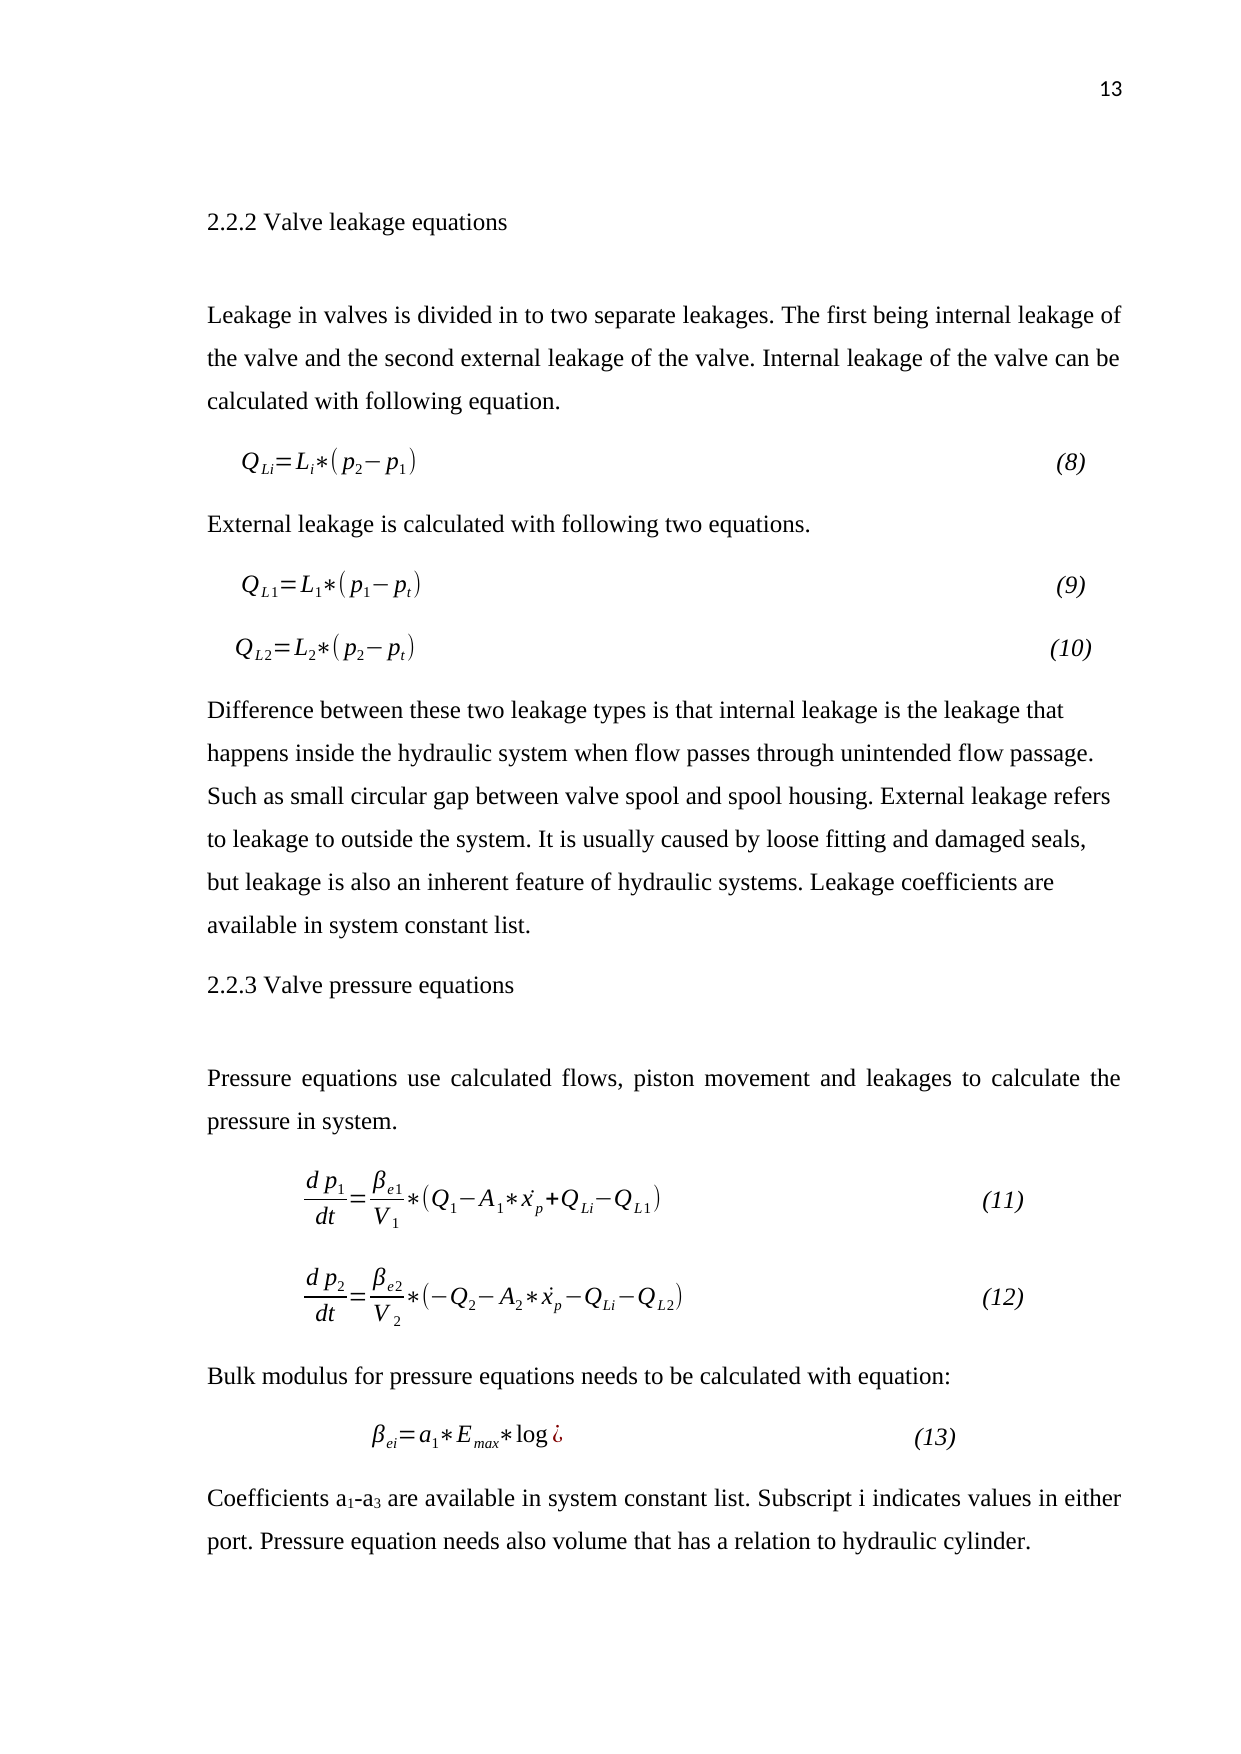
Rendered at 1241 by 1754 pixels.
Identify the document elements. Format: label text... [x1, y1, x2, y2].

text (11) [207, 1166, 1122, 1233]
text Leakage in valves is divided in to two separate leakages. The first being internal leakage of the valve and the second external leakage of the valve. Internal leakage of the valve can be calculated with following equation. [207, 300, 1122, 415]
text (8) [207, 446, 1122, 478]
text Bulk modulus for pressure equations needs to be calculated with equation: [207, 1361, 1122, 1390]
text Difference between these two leakage types is that internal leakage is the leakage that happens inside the hydraulic system when flow passes through unintended flow passage. Such as small circular gap between valve spool and spool housing. External leakage refers to leakage to outside the system. It is usually caused by loose fitting and damaged seals, but leakage is also an inherent feature of hydraulic systems. Leakage coefficients are available in system constant list. [207, 695, 1122, 939]
text External leakage is calculated with following two equations. [207, 509, 1122, 538]
subtitle 2.2.2 Valve leakage equations [207, 207, 1122, 236]
subtitle 2.2.3 Valve pressure equations [207, 970, 1122, 999]
text (12) [207, 1264, 1122, 1330]
text (13) [207, 1421, 1122, 1452]
text (10) [207, 632, 1122, 664]
text Coefficients a1-a3 are available in system constant list. Subscript i indicates values in either port. Pressure equation needs also volume that has a relation to hydraulic cylinder. [207, 1483, 1122, 1555]
text Pressure equations use calculated flows, piston movement and leakages to calculate the pressure in system. [207, 1063, 1122, 1135]
text (9) [207, 569, 1122, 601]
